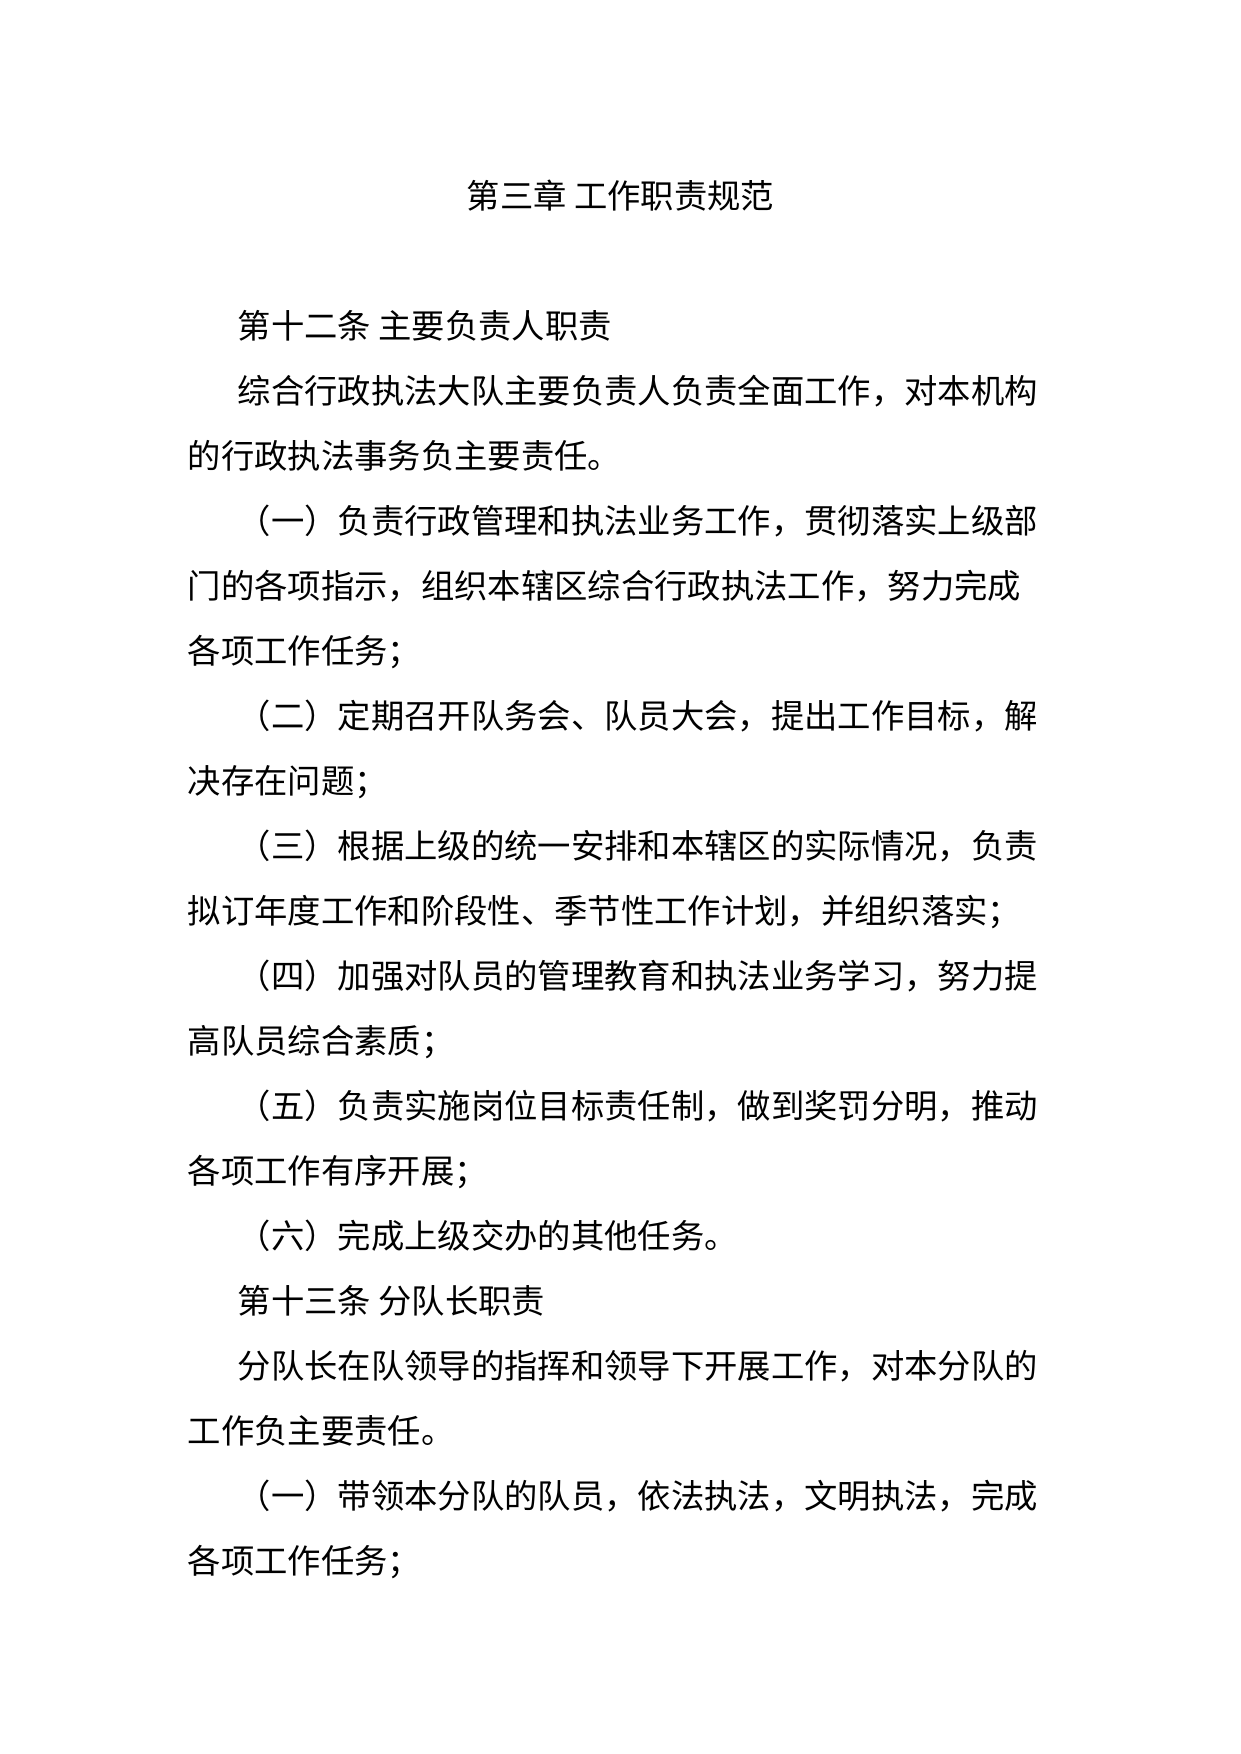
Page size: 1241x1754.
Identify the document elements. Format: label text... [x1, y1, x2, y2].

text 第三章 工作职责规范 [187, 162, 1053, 227]
text 综合行政执法大队主要负责人负责全面工作，对本机构的行政执法事务负主要责任。 [187, 357, 1053, 487]
text （五）负责实施岗位目标责任制，做到奖罚分明，推动各项工作有序开展； [187, 1072, 1053, 1202]
text （三）根据上级的统一安排和本辖区的实际情况，负责拟订年度工作和阶段性、季节性工作计划，并组织落实； [187, 812, 1053, 942]
text 第十三条 分队长职责 [187, 1267, 1053, 1332]
text （一）带领本分队的队员，依法执法，文明执法，完成各项工作任务； [187, 1462, 1053, 1592]
text 第十二条 主要负责人职责 [187, 292, 1053, 357]
text （一）负责行政管理和执法业务工作，贯彻落实上级部门的各项指示，组织本辖区综合行政执法工作，努力完成各项工作任务； [187, 487, 1053, 682]
text （六）完成上级交办的其他任务。 [187, 1202, 1053, 1267]
text 分队长在队领导的指挥和领导下开展工作，对本分队的工作负主要责任。 [187, 1332, 1053, 1462]
text （四）加强对队员的管理教育和执法业务学习，努力提高队员综合素质； [187, 942, 1053, 1072]
text （二）定期召开队务会、队员大会，提出工作目标，解决存在问题； [187, 682, 1053, 812]
